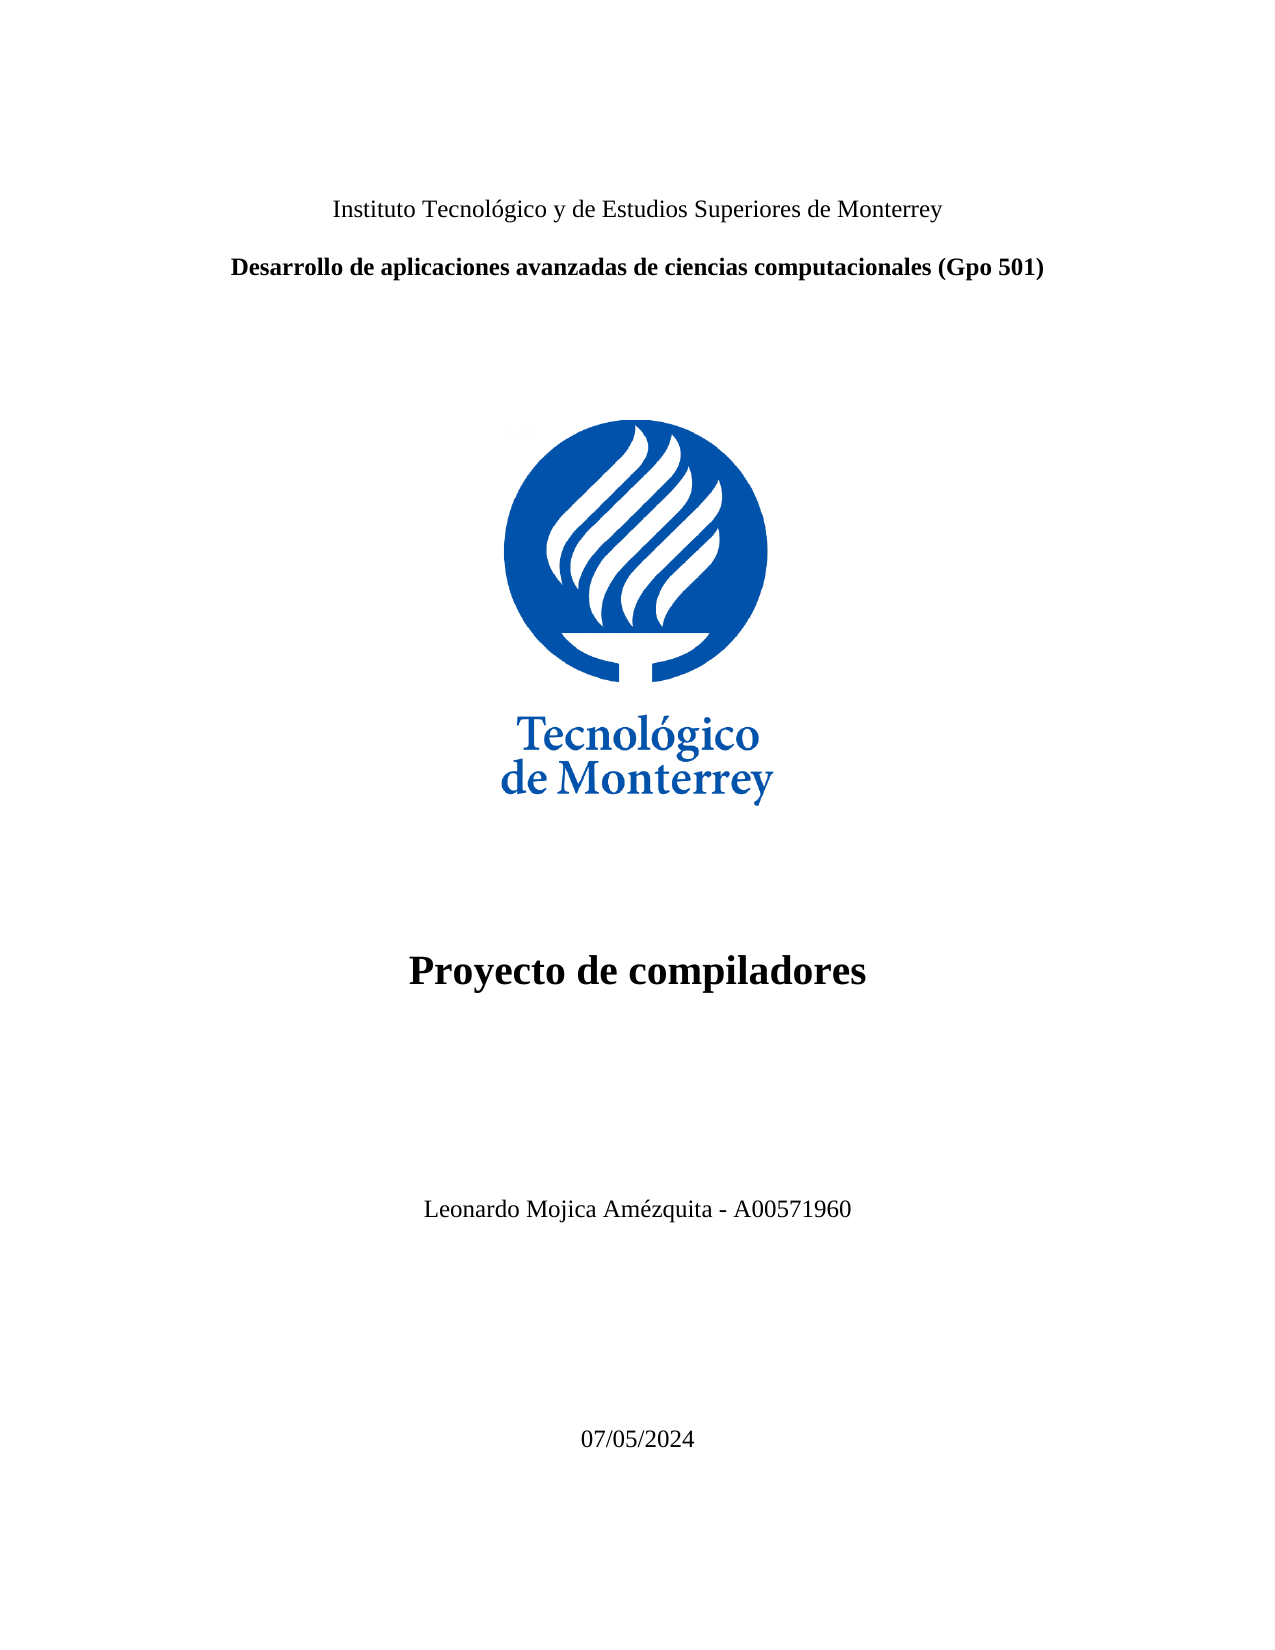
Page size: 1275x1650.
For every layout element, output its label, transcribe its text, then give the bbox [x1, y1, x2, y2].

text Desarrollo de aplicaciones avanzadas de ciencias computacionales (Gpo 501) [177, 252, 1098, 281]
text Instituto Tecnológico y de Estudios Superiores de Monterrey [177, 194, 1098, 223]
text Proyecto de compiladores [177, 945, 1098, 993]
picture [501, 420, 774, 806]
text 07/05/2024 [177, 1424, 1098, 1453]
text Leonardo Mojica Amézquita - A00571960 [177, 1194, 1098, 1223]
